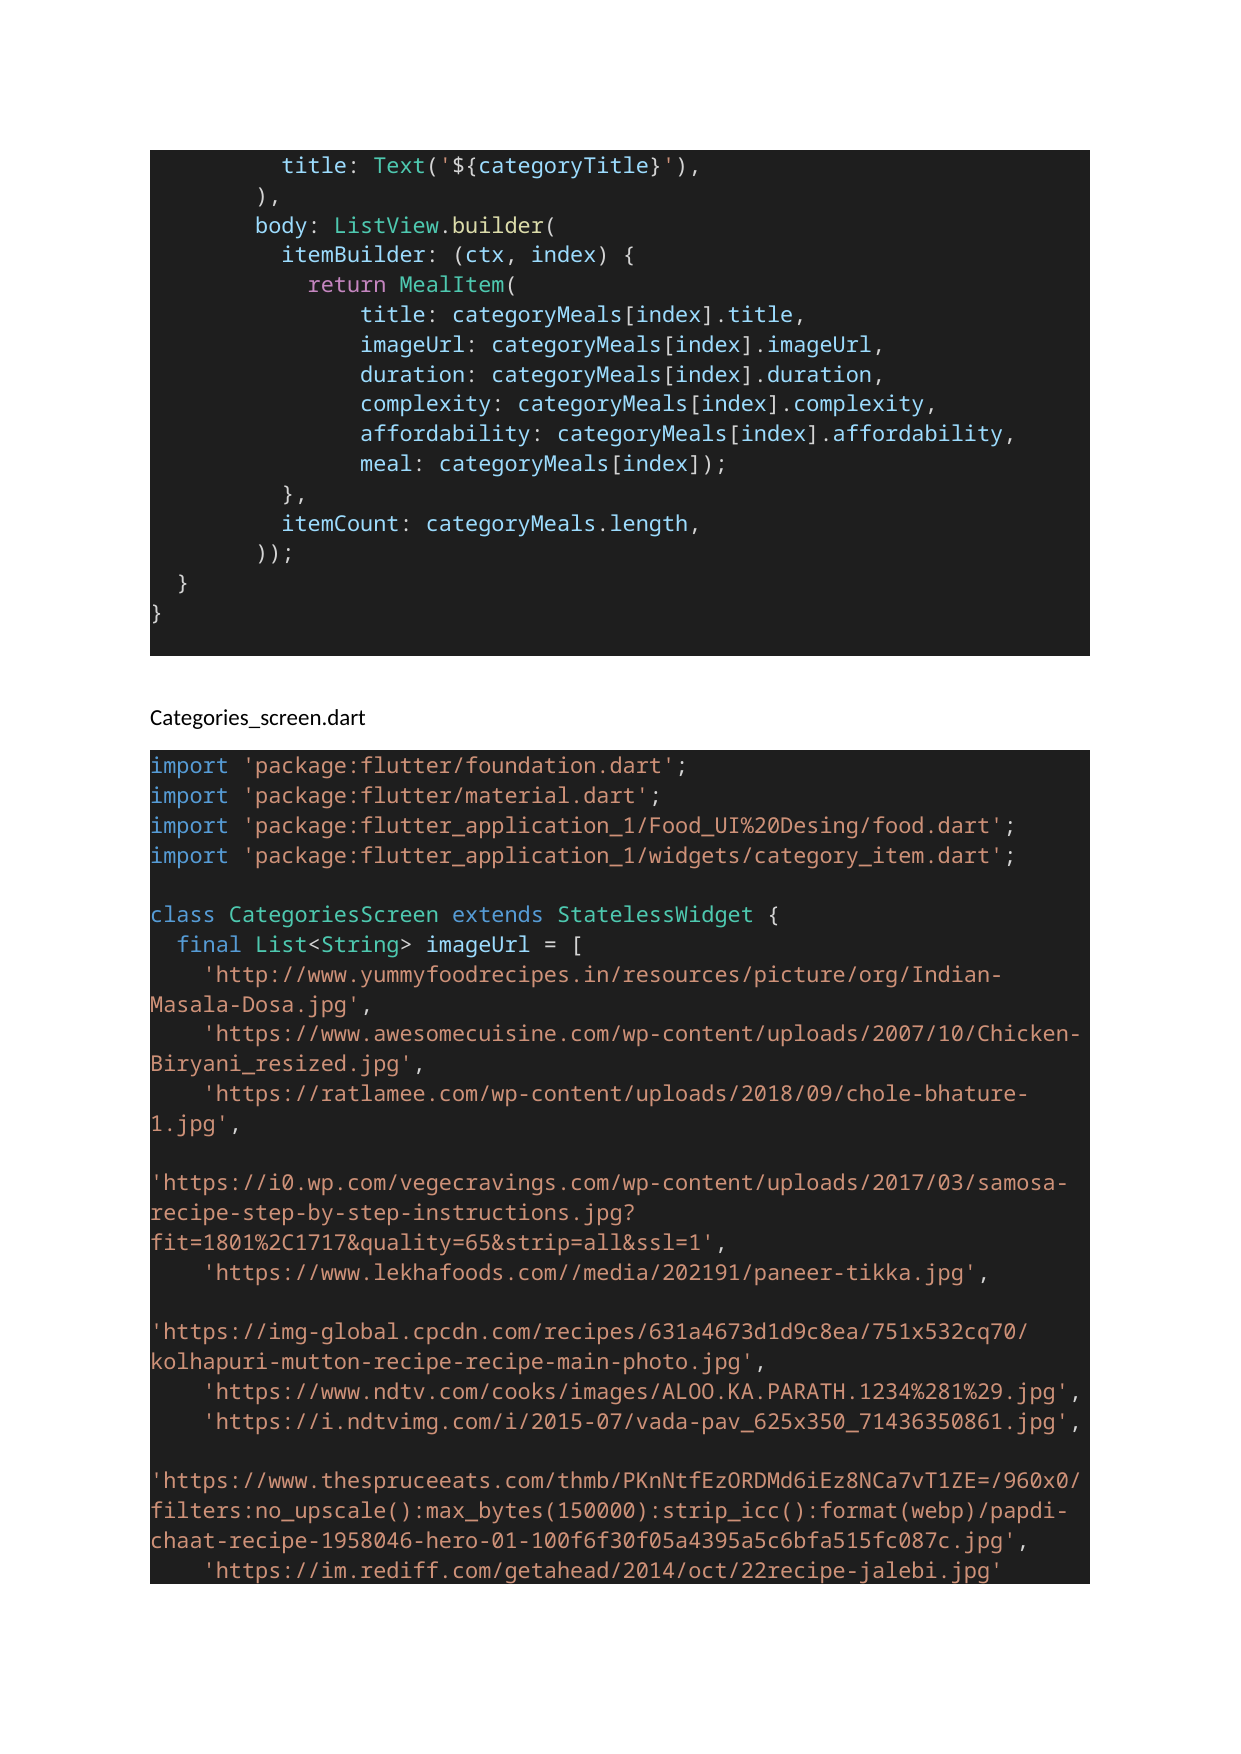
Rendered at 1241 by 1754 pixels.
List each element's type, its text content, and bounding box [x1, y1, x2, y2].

text class CategoriesScreen extends StatelessWidget { [150, 899, 1090, 929]
text final List<String> imageUrl = [ [150, 929, 1090, 959]
text complexity: categoryMeals[index].complexity, [150, 388, 1090, 418]
text itemCount: categoryMeals.length, [150, 507, 1090, 537]
text 'https://www.thespruceeats.com/thmb/PKnNtfEzORDMd6iEz8NCa7vT1ZE=/960x0/filters:no_upscale():max_bytes(150000):strip_icc():format(webp)/papdi-chaat-recipe-1958046-hero-01-100f6f30f05a4395a5c6bfa515fc087c.jpg', [150, 1435, 1090, 1554]
text Categories_screen.dart [150, 703, 1090, 731]
text return MealItem( [150, 269, 1090, 299]
text import 'package:flutter/foundation.dart'; [150, 750, 1090, 780]
text 'https://www.ndtv.com/cooks/images/ALOO.KA.PARATH.1234%281%29.jpg', [150, 1376, 1090, 1406]
text ), [150, 180, 1090, 209]
text 'https://www.lekhafoods.com//media/202191/paneer-tikka.jpg', [150, 1257, 1090, 1286]
text title: Text('${categoryTitle}'), [150, 150, 1090, 180]
text title: categoryMeals[index].title, [150, 299, 1090, 329]
text 'https://www.awesomecuisine.com/wp-content/uploads/2007/10/Chicken-Biryani_resized.jpg', [150, 1018, 1090, 1078]
text 'https://im.rediff.com/getahead/2014/oct/22recipe-jalebi.jpg' [150, 1554, 1090, 1584]
text meal: categoryMeals[index]); [150, 448, 1090, 478]
text itemBuilder: (ctx, index) { [150, 239, 1090, 269]
text )); [150, 537, 1090, 567]
text import 'package:flutter/material.dart'; [150, 780, 1090, 810]
text 'http://www.yummyfoodrecipes.in/resources/picture/org/Indian-Masala-Dosa.jpg', [150, 959, 1090, 1018]
text 'https://ratlamee.com/wp-content/uploads/2018/09/chole-bhature-1.jpg', [150, 1078, 1090, 1137]
text imageUrl: categoryMeals[index].imageUrl, [150, 329, 1090, 358]
text import 'package:flutter_application_1/Food_UI%20Desing/food.dart'; [150, 810, 1090, 839]
text 'https://i.ndtvimg.com/i/2015-07/vada-pav_625x350_71436350861.jpg', [150, 1406, 1090, 1435]
text 'https://i0.wp.com/vegecravings.com/wp-content/uploads/2017/03/samosa-recipe-step-by-step-instructions.jpg?fit=1801%2C1717&quality=65&strip=all&ssl=1', [150, 1137, 1090, 1257]
text } [150, 597, 1090, 627]
text duration: categoryMeals[index].duration, [150, 358, 1090, 388]
text } [150, 567, 1090, 597]
text import 'package:flutter_application_1/widgets/category_item.dart'; [150, 839, 1090, 869]
text 'https://img-global.cpcdn.com/recipes/631a4673d1d9c8ea/751x532cq70/kolhapuri-mutton-recipe-recipe-main-photo.jpg', [150, 1286, 1090, 1376]
text }, [150, 478, 1090, 507]
text affordability: categoryMeals[index].affordability, [150, 418, 1090, 448]
text body: ListView.builder( [150, 209, 1090, 239]
